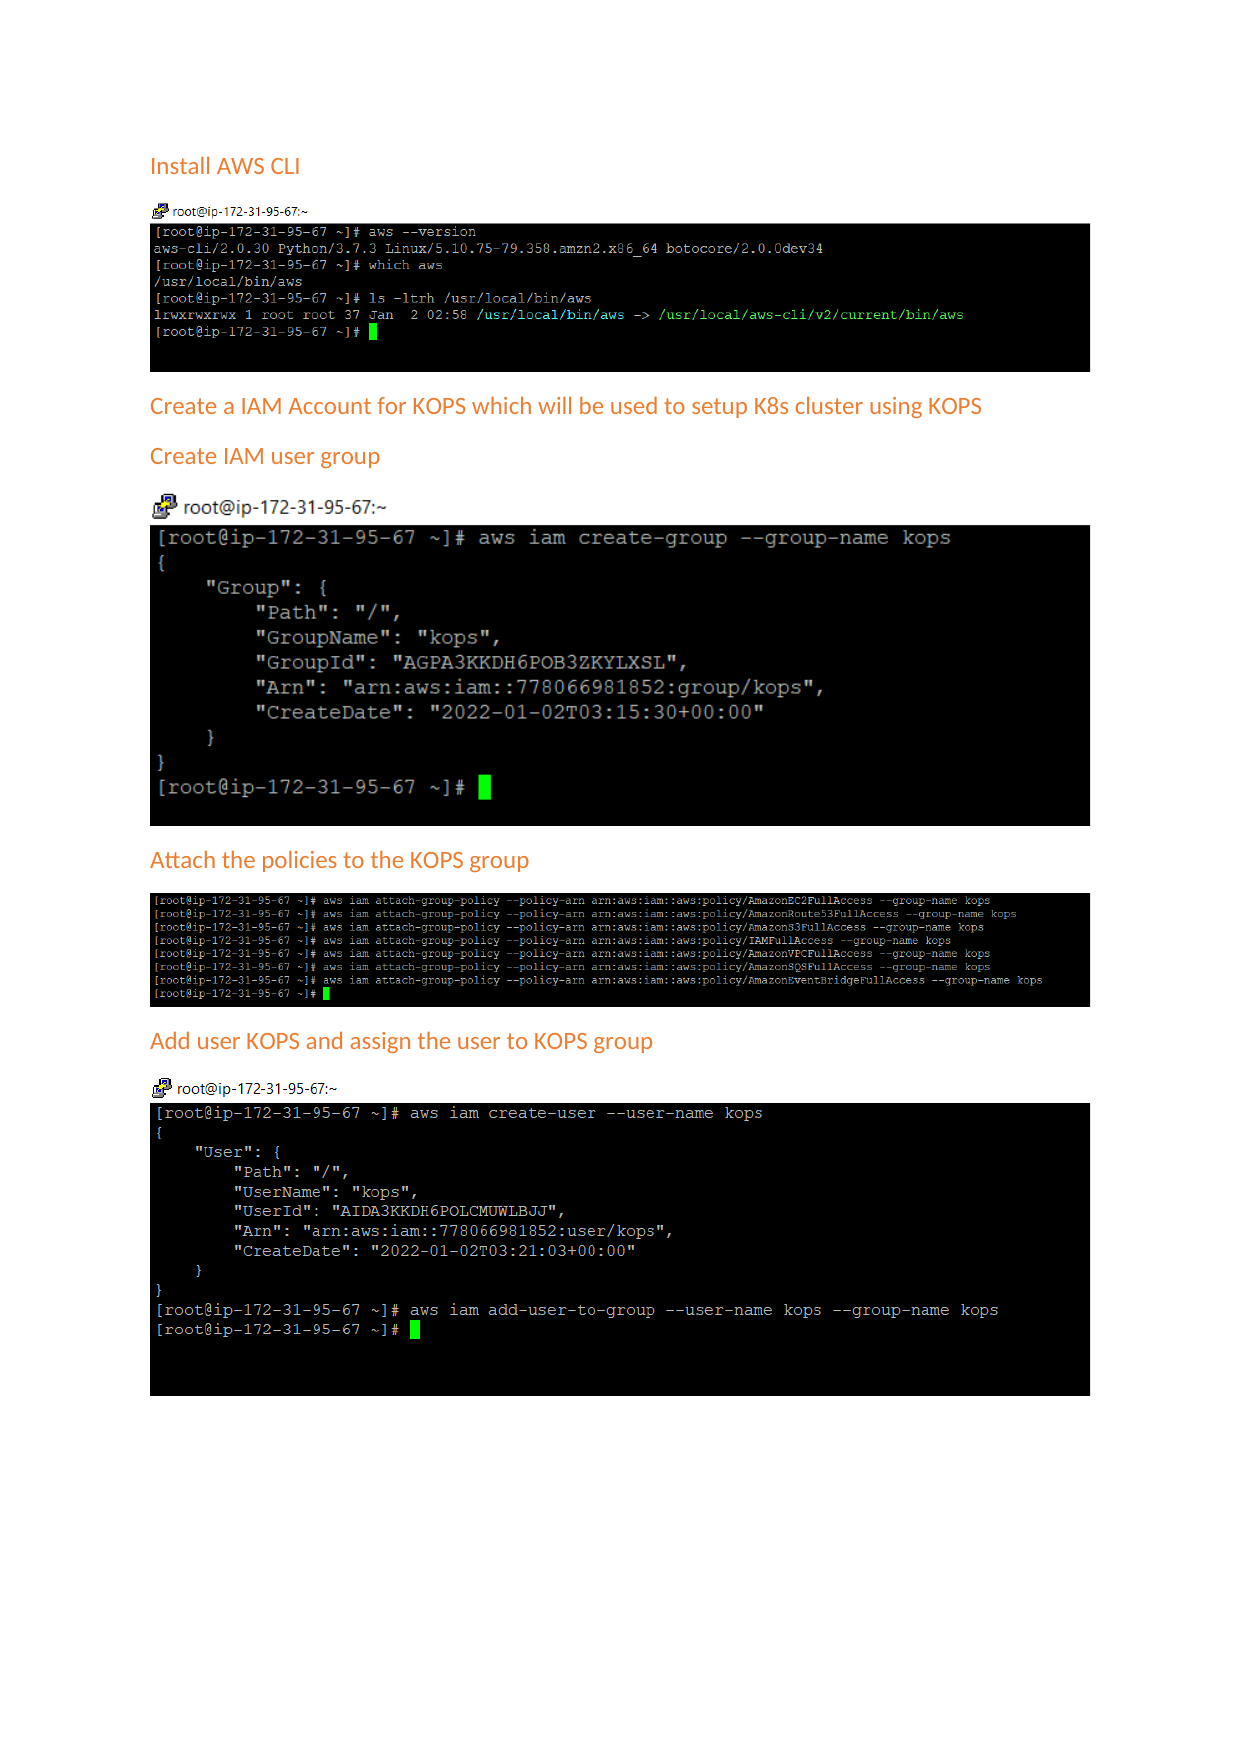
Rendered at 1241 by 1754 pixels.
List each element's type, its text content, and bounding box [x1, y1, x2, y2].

picture [150, 893, 1091, 1007]
picture [150, 1074, 1091, 1396]
text Install AWS CLI [150, 150, 1090, 181]
text Create a IAM Account for KOPS which will be used to setup K8s cluster using KOPS [150, 390, 1090, 421]
text Add user KOPS and assign the user to KOPS group [150, 1025, 1090, 1056]
picture [150, 199, 1091, 372]
text Create IAM user group [150, 440, 1090, 470]
text Attach the policies to the KOPS group [150, 844, 1090, 875]
picture [150, 489, 1091, 826]
